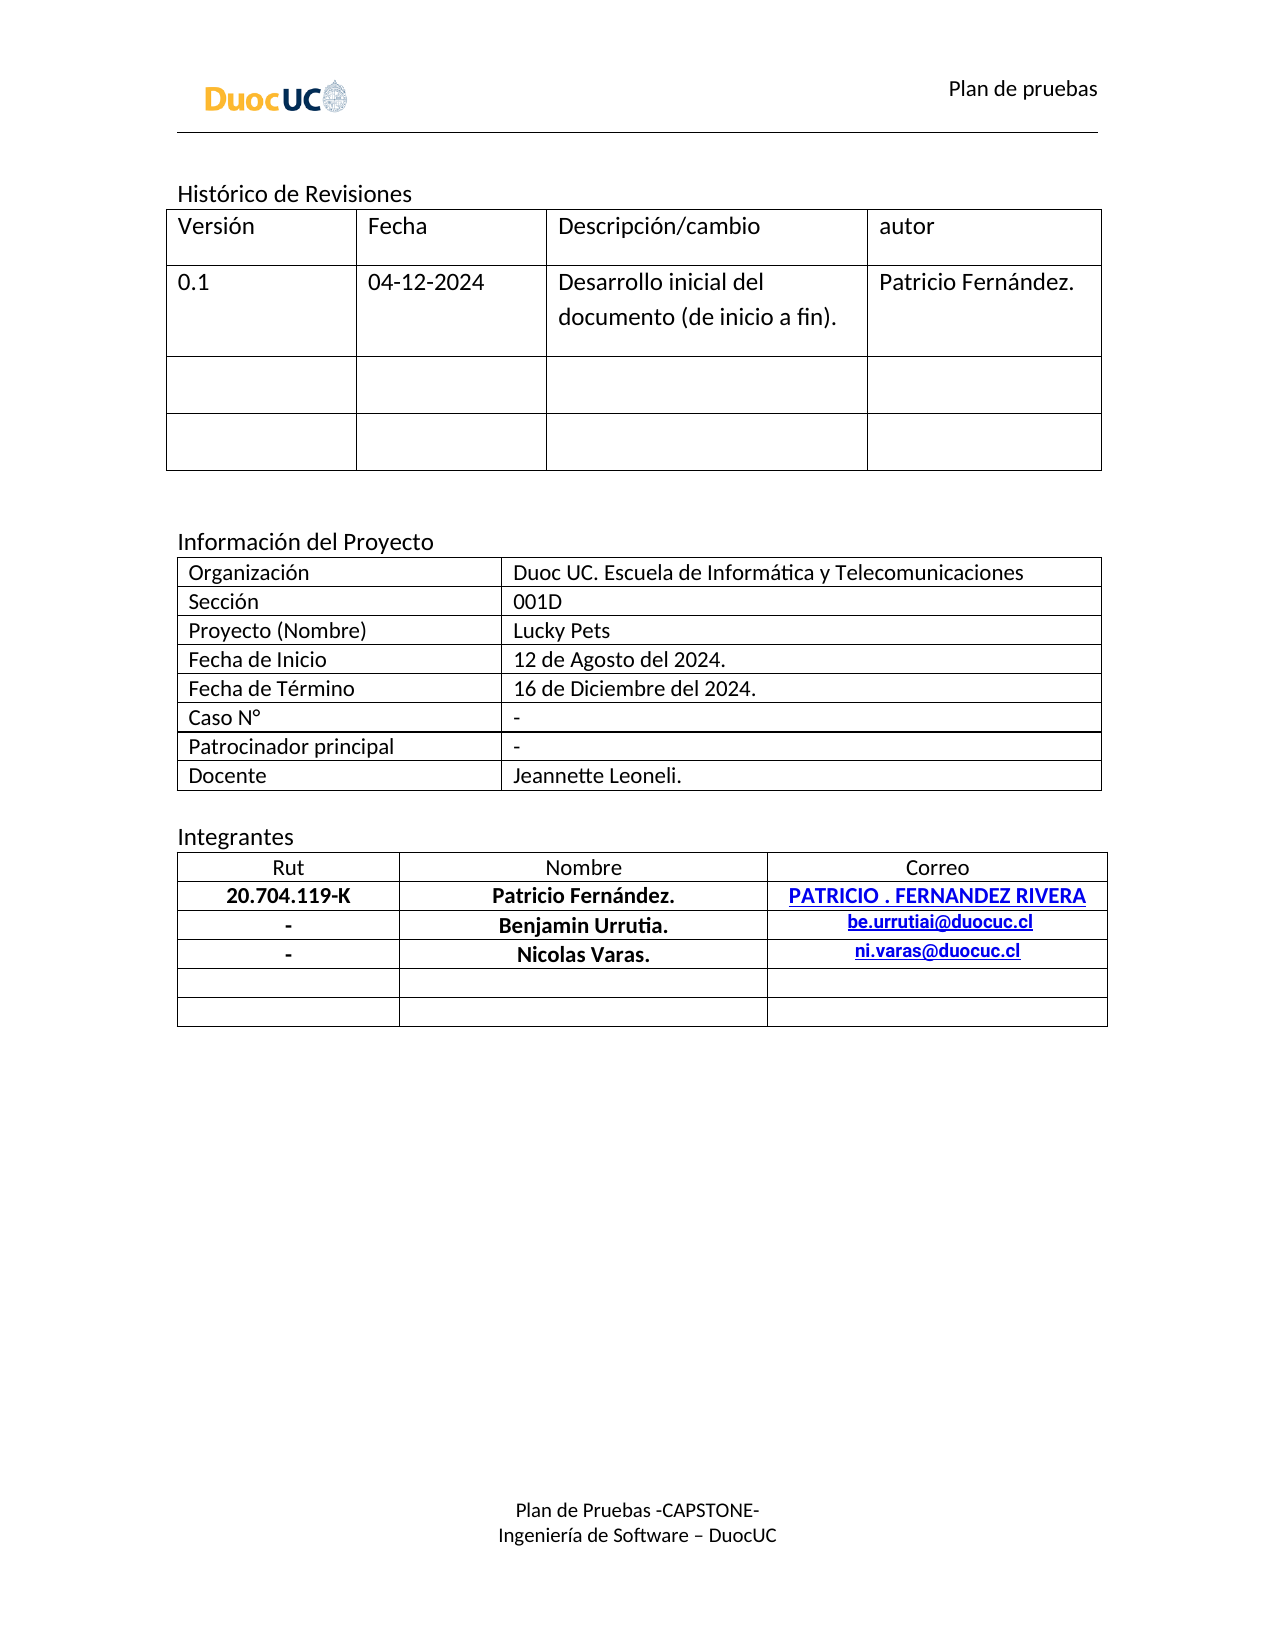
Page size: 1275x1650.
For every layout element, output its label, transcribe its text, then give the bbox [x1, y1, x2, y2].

table_cell [768, 998, 1107, 1026]
table_header autor [868, 210, 1101, 265]
table_cell 16 de Diciembre del 2024. [502, 674, 1101, 702]
table_cell - [178, 940, 399, 968]
table_cell 12 de Agosto del 2024. [502, 645, 1101, 673]
table_cell [400, 998, 767, 1026]
table_cell Benjamin Urrutia. [400, 911, 767, 939]
table_cell [178, 998, 399, 1026]
text Integrantes [177, 821, 1098, 852]
text Histórico de Revisiones [177, 178, 1098, 209]
table_cell Proyecto (Nombre) [178, 616, 501, 644]
table_header Nombre [400, 853, 767, 881]
table_cell PATRICIO . FERNANDEZ RIVERA [768, 882, 1107, 910]
table_cell - [502, 733, 1101, 760]
table_cell [178, 969, 399, 997]
table_cell 0.1 [167, 266, 356, 356]
table_header Correo [768, 853, 1107, 881]
table_cell Docente [178, 761, 501, 789]
table_header Fecha [357, 210, 546, 265]
table_cell Patrocinador principal [178, 733, 501, 760]
table_cell Patricio Fernández. [400, 882, 767, 910]
table_header Versión [167, 210, 356, 265]
table_cell [868, 414, 1101, 469]
table_cell [167, 414, 356, 469]
table_cell - [502, 703, 1101, 731]
table_cell [547, 357, 867, 413]
table_cell Fecha de Inicio [178, 645, 501, 673]
table_cell 001D [502, 587, 1101, 615]
text Información del Proyecto [177, 526, 1098, 557]
table_cell 20.704.119-K [178, 882, 399, 910]
table_cell 04-12-2024 [357, 266, 546, 356]
table_cell Lucky Pets [502, 616, 1101, 644]
table_cell Nicolas Varas. [400, 940, 767, 968]
table_cell [357, 414, 546, 469]
table_cell [547, 414, 867, 469]
table_cell be.urrutiai@duocuc.cl [768, 911, 1107, 939]
table_cell [167, 357, 356, 413]
table_cell [400, 969, 767, 997]
picture [198, 76, 352, 115]
table_cell Caso N° [178, 703, 501, 731]
table_header Rut [178, 853, 399, 881]
table_cell - [178, 911, 399, 939]
table_header Duoc UC. Escuela de Informática y Telecomunicaciones [502, 558, 1101, 586]
table_cell [868, 357, 1101, 413]
table_header Organización [178, 558, 501, 586]
table_header Descripción/cambio [547, 210, 867, 265]
table_cell ni.varas@duocuc.cl [768, 940, 1107, 968]
table_cell Patricio Fernández. [868, 266, 1101, 356]
table_cell Jeannette Leoneli. [502, 761, 1101, 789]
table_cell [357, 357, 546, 413]
table_cell Fecha de Término [178, 674, 501, 702]
table_cell Desarrollo inicial del documento (de inicio a fin). [547, 266, 867, 356]
table_cell [768, 969, 1107, 997]
table_cell Sección [178, 587, 501, 615]
